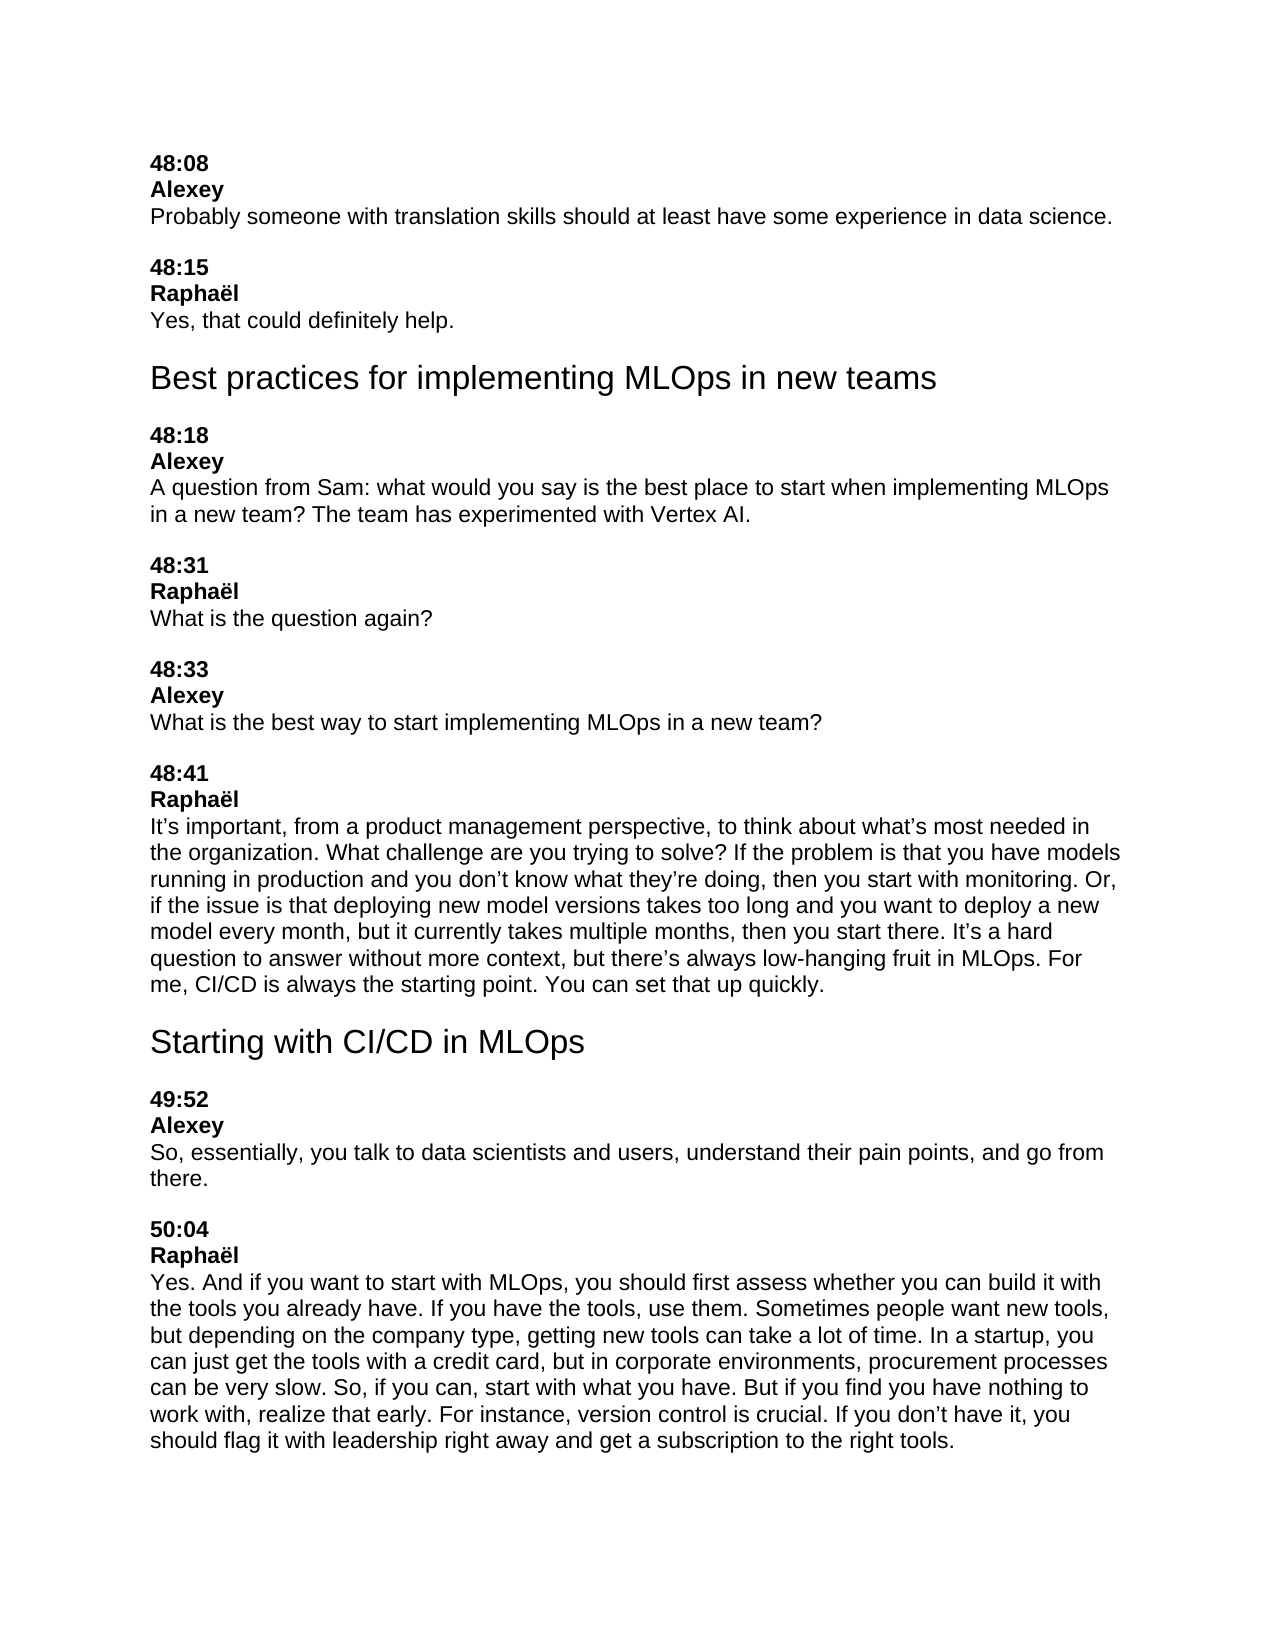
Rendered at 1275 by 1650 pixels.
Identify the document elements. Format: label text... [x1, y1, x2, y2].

text 48:33 Alexey What is the best way to start implementing MLOps in a new team? [150, 656, 1125, 735]
text 48:31 Raphaël What is the question again? [150, 552, 1125, 631]
subtitle Best practices for implementing MLOps in new teams [150, 358, 1125, 397]
text 48:08 Alexey Probably someone with translation skills should at least have some experience in data science. [150, 150, 1125, 229]
text 48:15 Raphaël Yes, that could definitely help. [150, 254, 1125, 333]
text 50:04 Raphaël Yes. And if you want to start with MLOps, you should first assess whether you can build it with the tools you already have. If you have the tools, use them. Sometimes people want new tools, but depending on the company type, getting new tools can take a lot of time. In a startup, you can just get the tools with a credit card, but in corporate environments, procurement processes can be very slow. So, if you can, start with what you have. But if you find you have nothing to work with, realize that early. For instance, version control is crucial. If you don’t have it, you should flag it with leadership right away and get a subscription to the right tools. [150, 1216, 1125, 1453]
text 48:41 Raphaël It’s important, from a product management perspective, to think about what’s most needed in the organization. What challenge are you trying to solve? If the problem is that you have models running in production and you don’t know what they’re doing, then you start with monitoring. Or, if the issue is that deploying new model versions takes too long and you want to deploy a new model every month, but it currently takes multiple months, then you start there. It’s a hard question to answer without more context, but there’s always low-hanging fruit in MLOps. For me, CI/CD is always the starting point. You can set that up quickly. [150, 760, 1125, 997]
text 49:52 Alexey So, essentially, you talk to data scientists and users, understand their pain points, and go from there. [150, 1086, 1125, 1191]
text 48:18 Alexey A question from Sam: what would you say is the best place to start when implementing MLOps in a new team? The team has experimented with Vertex AI. [150, 422, 1125, 527]
subtitle Starting with CI/CD in MLOps [150, 1022, 1125, 1061]
